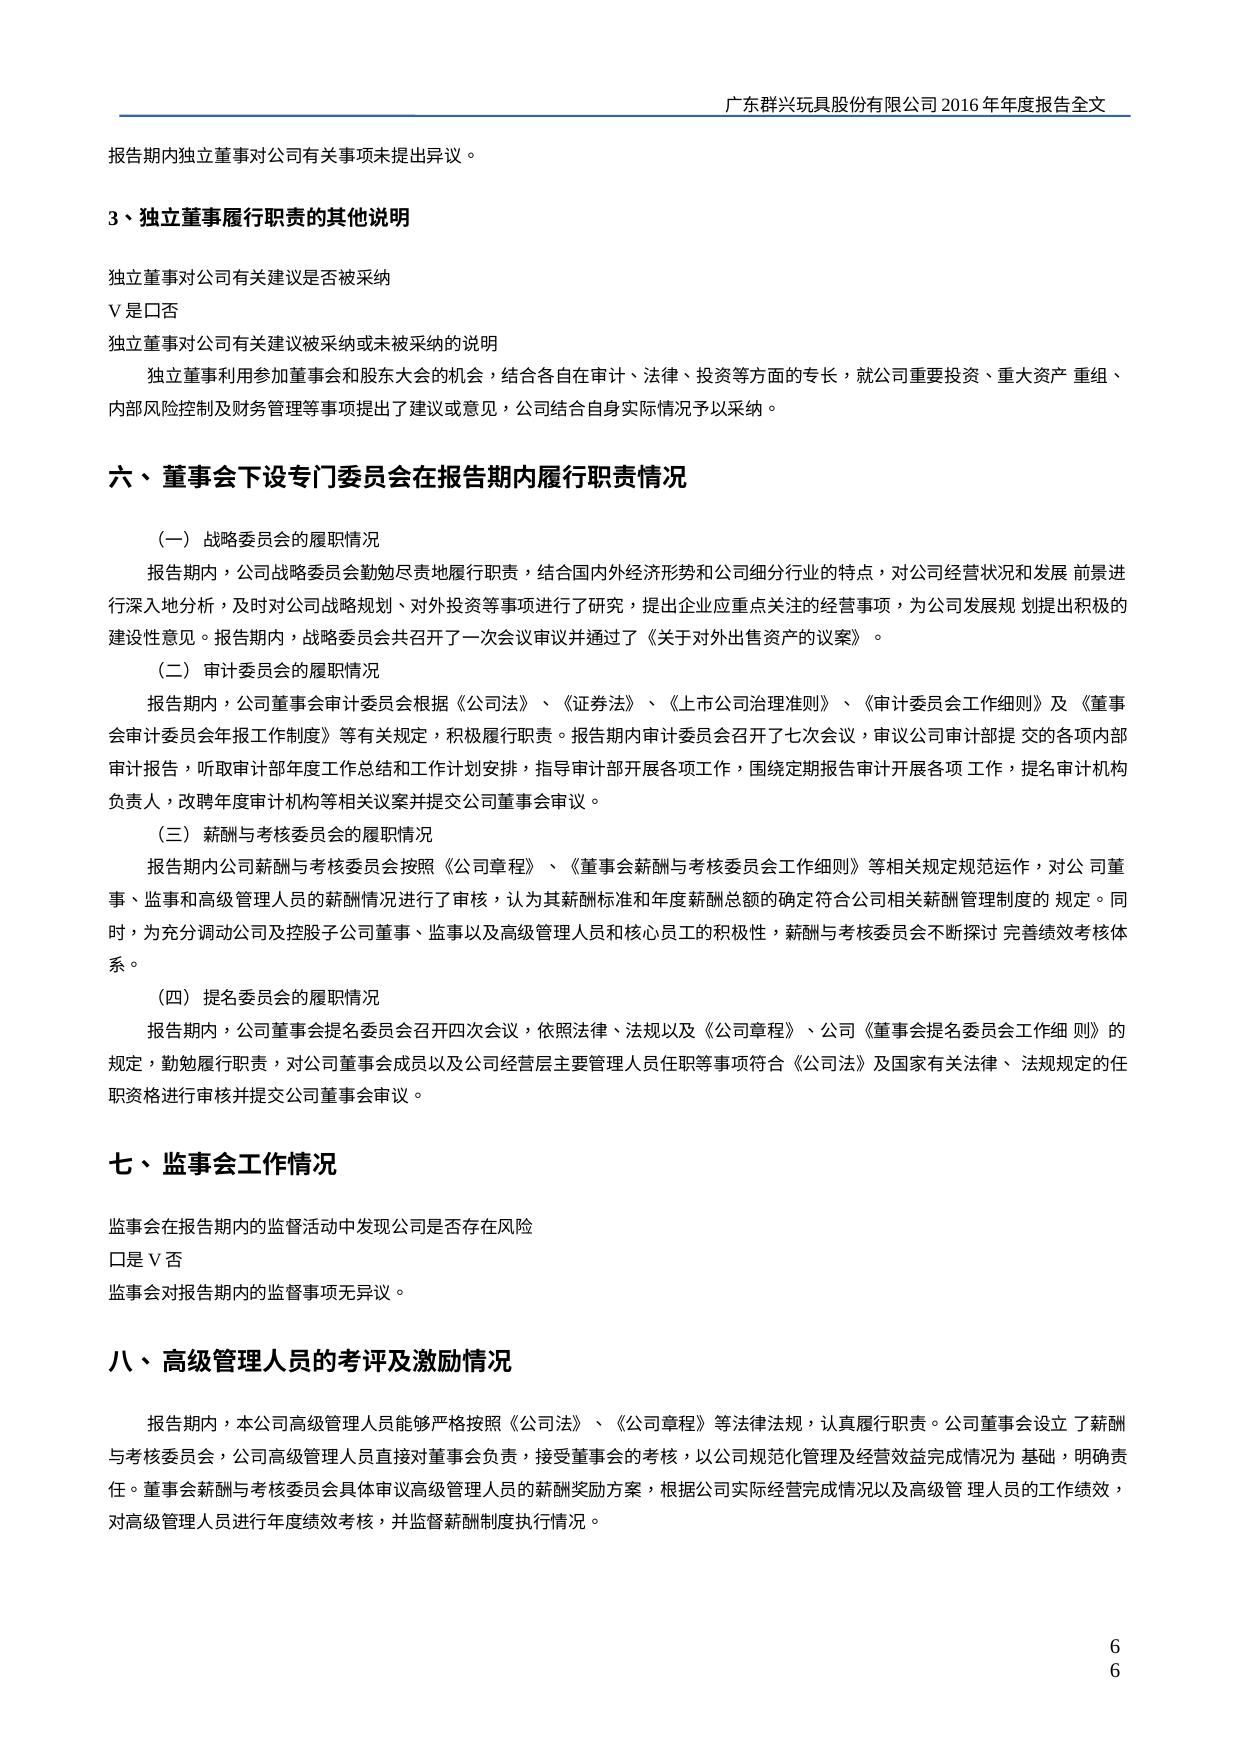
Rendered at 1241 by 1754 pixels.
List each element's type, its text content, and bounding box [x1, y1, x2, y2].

text 报告期内公司薪酬与考核委员会按照《公司章程》、《董事会薪酬与考核委员会工作细则》等相关规定规范运作，对公 司董事、监事和高级管理人员的薪酬情况进行了审核，认为其薪酬标准和年度薪酬总额的确定符合公司相关薪酬管理制度的 规定。同时，为充分调动公司及控股子公司董事、监事以及高级管理人员和核心员工的积极性，薪酬与考核委员会不断探讨 完善绩效考核体系。 [108, 847, 1128, 978]
text 六、 董事会下设专门委员会在报告期内履行职责情况 [108, 459, 1128, 493]
text 报告期内独立董事对公司有关事项未提出异议。 [108, 143, 1128, 168]
text 报告期内，公司董事会提名委员会召开四次会议，依照法律、法规以及《公司章程》、公司《董事会提名委员会工作细 则》的规定，勤勉履行职责，对公司董事会成员以及公司经营层主要管理人员任职等事项符合《公司法》及国家有关法律、 法规规定的任职资格进行审核并提交公司董事会审议。 [108, 1011, 1128, 1109]
text 八、 高级管理人员的考评及激励情况 [108, 1343, 1128, 1377]
text V是口否 [108, 291, 1128, 324]
text 3、独立董事履行职责的其他说明 [108, 203, 1128, 232]
text 监事会对报告期内的监督事项无异议。 [108, 1273, 1128, 1306]
text （一） 战略委员会的履职情况 [108, 520, 1128, 553]
text 报告期内，本公司高级管理人员能够严格按照《公司法》、《公司章程》等法律法规，认真履行职责。公司董事会设立 了薪酬与考核委员会，公司高级管理人员直接对董事会负责，接受董事会的考核，以公司规范化管理及经营效益完成情况为 基础，明确责任。董事会薪酬与考核委员会具体审议高级管理人员的薪酬奖励方案，根据公司实际经营完成情况以及高级管 理人员的工作绩效，对高级管理人员进行年度绩效考核，并监督薪酬制度执行情况。 [108, 1404, 1128, 1535]
text 报告期内，公司战略委员会勤勉尽责地履行职责，结合国内外经济形势和公司细分行业的特点，对公司经营状况和发展 前景进行深入地分析，及时对公司战略规划、对外投资等事项进行了研究，提出企业应重点关注的经营事项，为公司发展规 划提出积极的建设性意见。报告期内，战略委员会共召开了一次会议审议并通过了《关于对外出售资产的议案》。 [108, 553, 1128, 651]
text 报告期内，公司董事会审计委员会根据《公司法》、《证券法》、《上市公司治理准则》、《审计委员会工作细则》及 《董事会审计委员会年报工作制度》等有关规定，积极履行职责。报告期内审计委员会召开了七次会议，审议公司审计部提 交的各项内部审计报告，听取审计部年度工作总结和工作计划安排，指导审计部开展各项工作，围绕定期报告审计开展各项 工作，提名审计机构负责人，改聘年度审计机构等相关议案并提交公司董事会审议。 [108, 684, 1128, 815]
text 口是V否 [108, 1241, 1128, 1273]
text （二） 审计委员会的履职情况 [108, 651, 1128, 684]
text 独立董事利用参加董事会和股东大会的机会，结合各自在审计、法律、投资等方面的专长，就公司重要投资、重大资产 重组、内部风险控制及财务管理等事项提出了建议或意见，公司结合自身实际情况予以采纳。 [108, 357, 1128, 422]
text 监事会在报告期内的监督活动中发现公司是否存在风险 [108, 1208, 1128, 1241]
text 独立董事对公司有关建议是否被采纳 [108, 259, 1128, 291]
text （三） 薪酬与考核委员会的履职情况 [108, 815, 1128, 847]
text （四） 提名委员会的履职情况 [108, 978, 1128, 1011]
text 独立董事对公司有关建议被采纳或未被采纳的说明 [108, 324, 1128, 357]
text 七、 监事会工作情况 [108, 1147, 1128, 1181]
